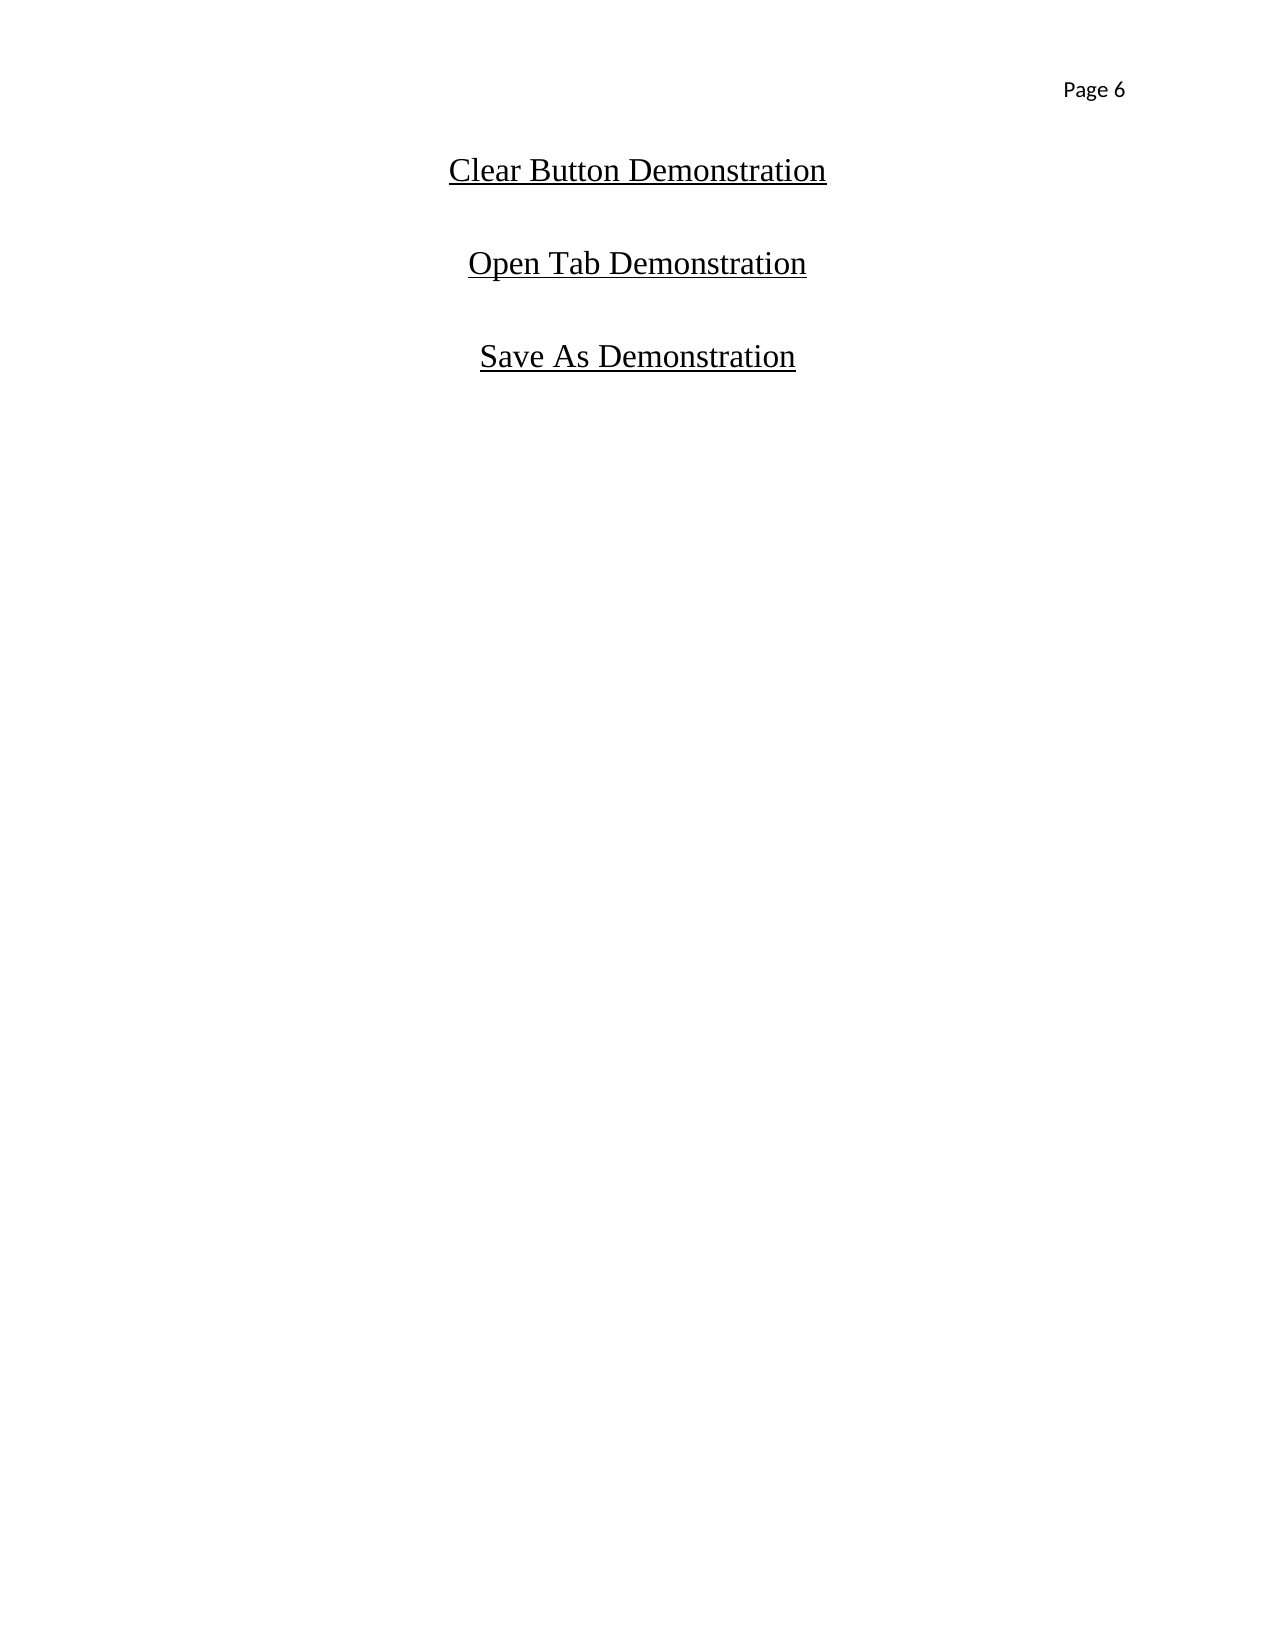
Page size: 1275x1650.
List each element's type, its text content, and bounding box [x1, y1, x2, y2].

text Open Tab Demonstration [150, 243, 1125, 282]
text Clear Button Demonstration [150, 150, 1125, 188]
text Save As Demonstration [150, 337, 1125, 375]
